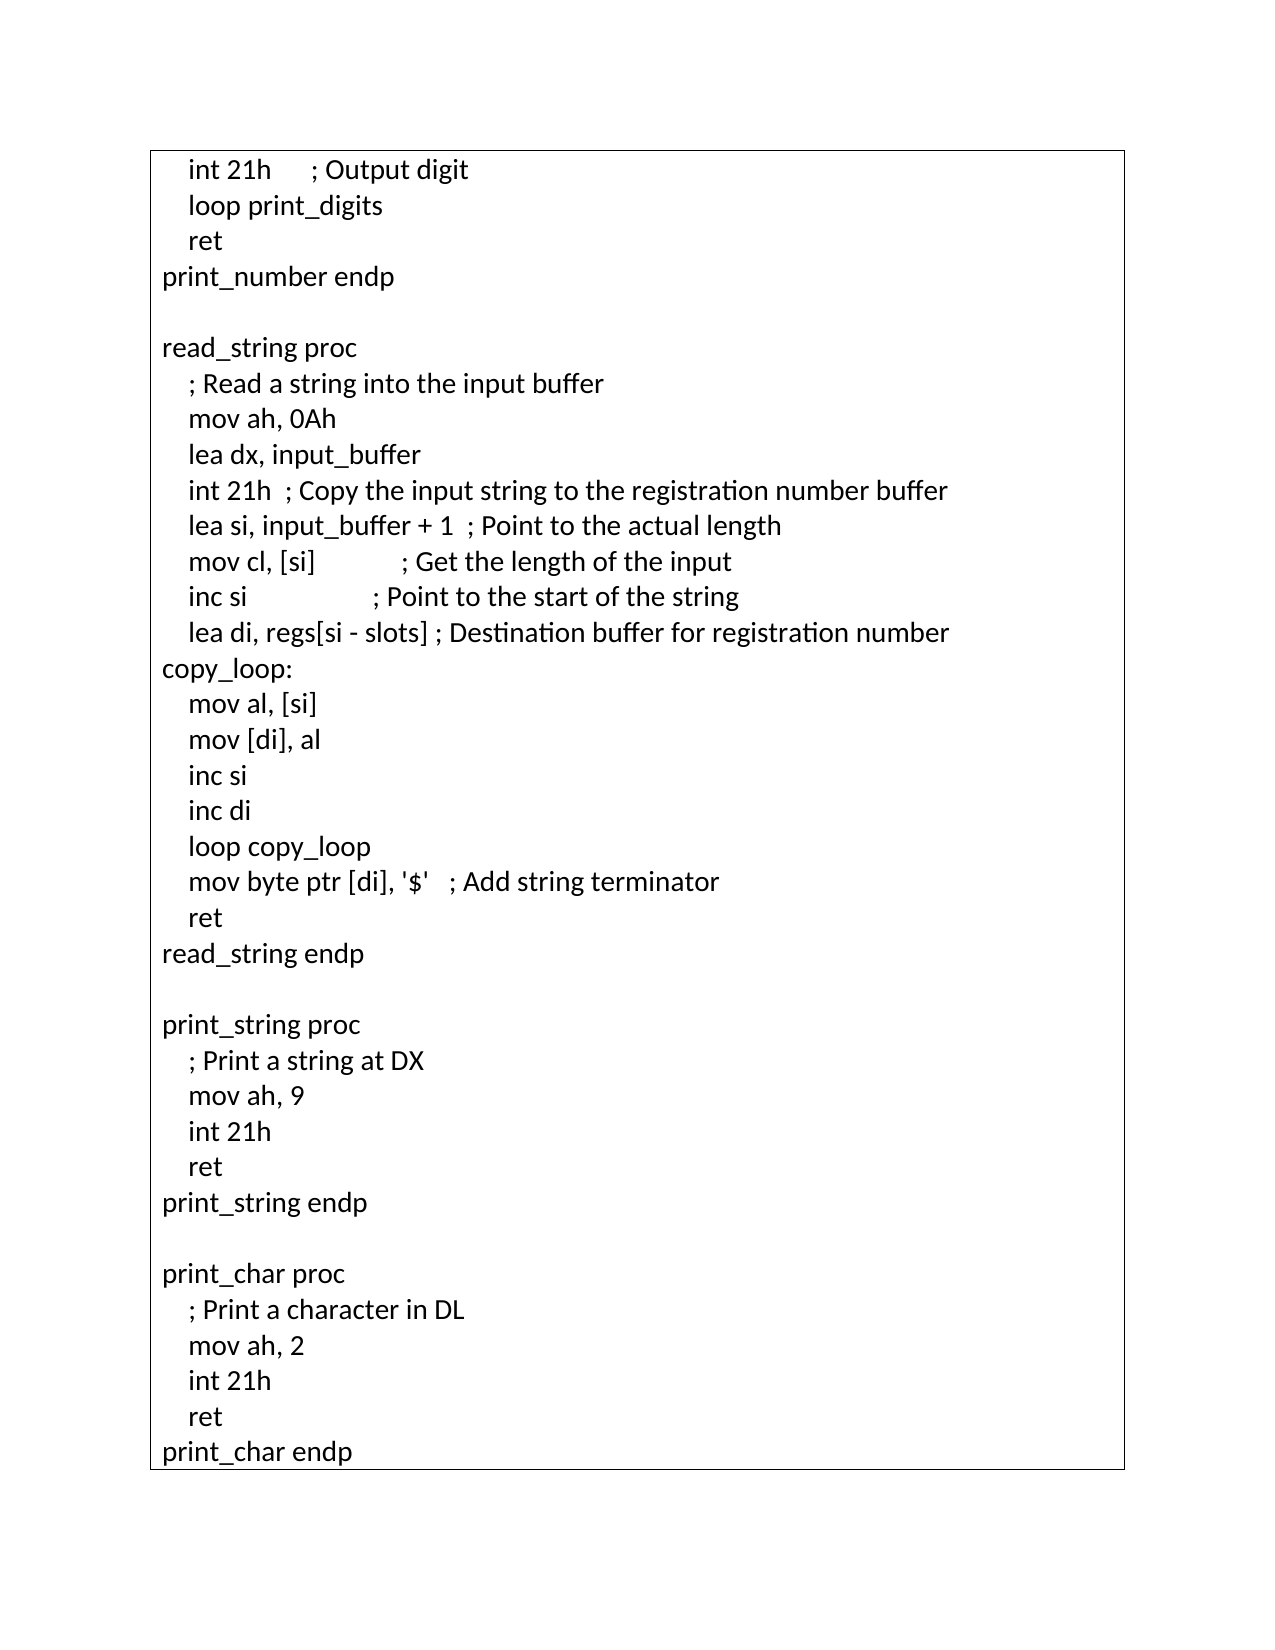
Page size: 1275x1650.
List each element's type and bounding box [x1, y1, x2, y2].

table_header [151, 151, 1124, 1469]
